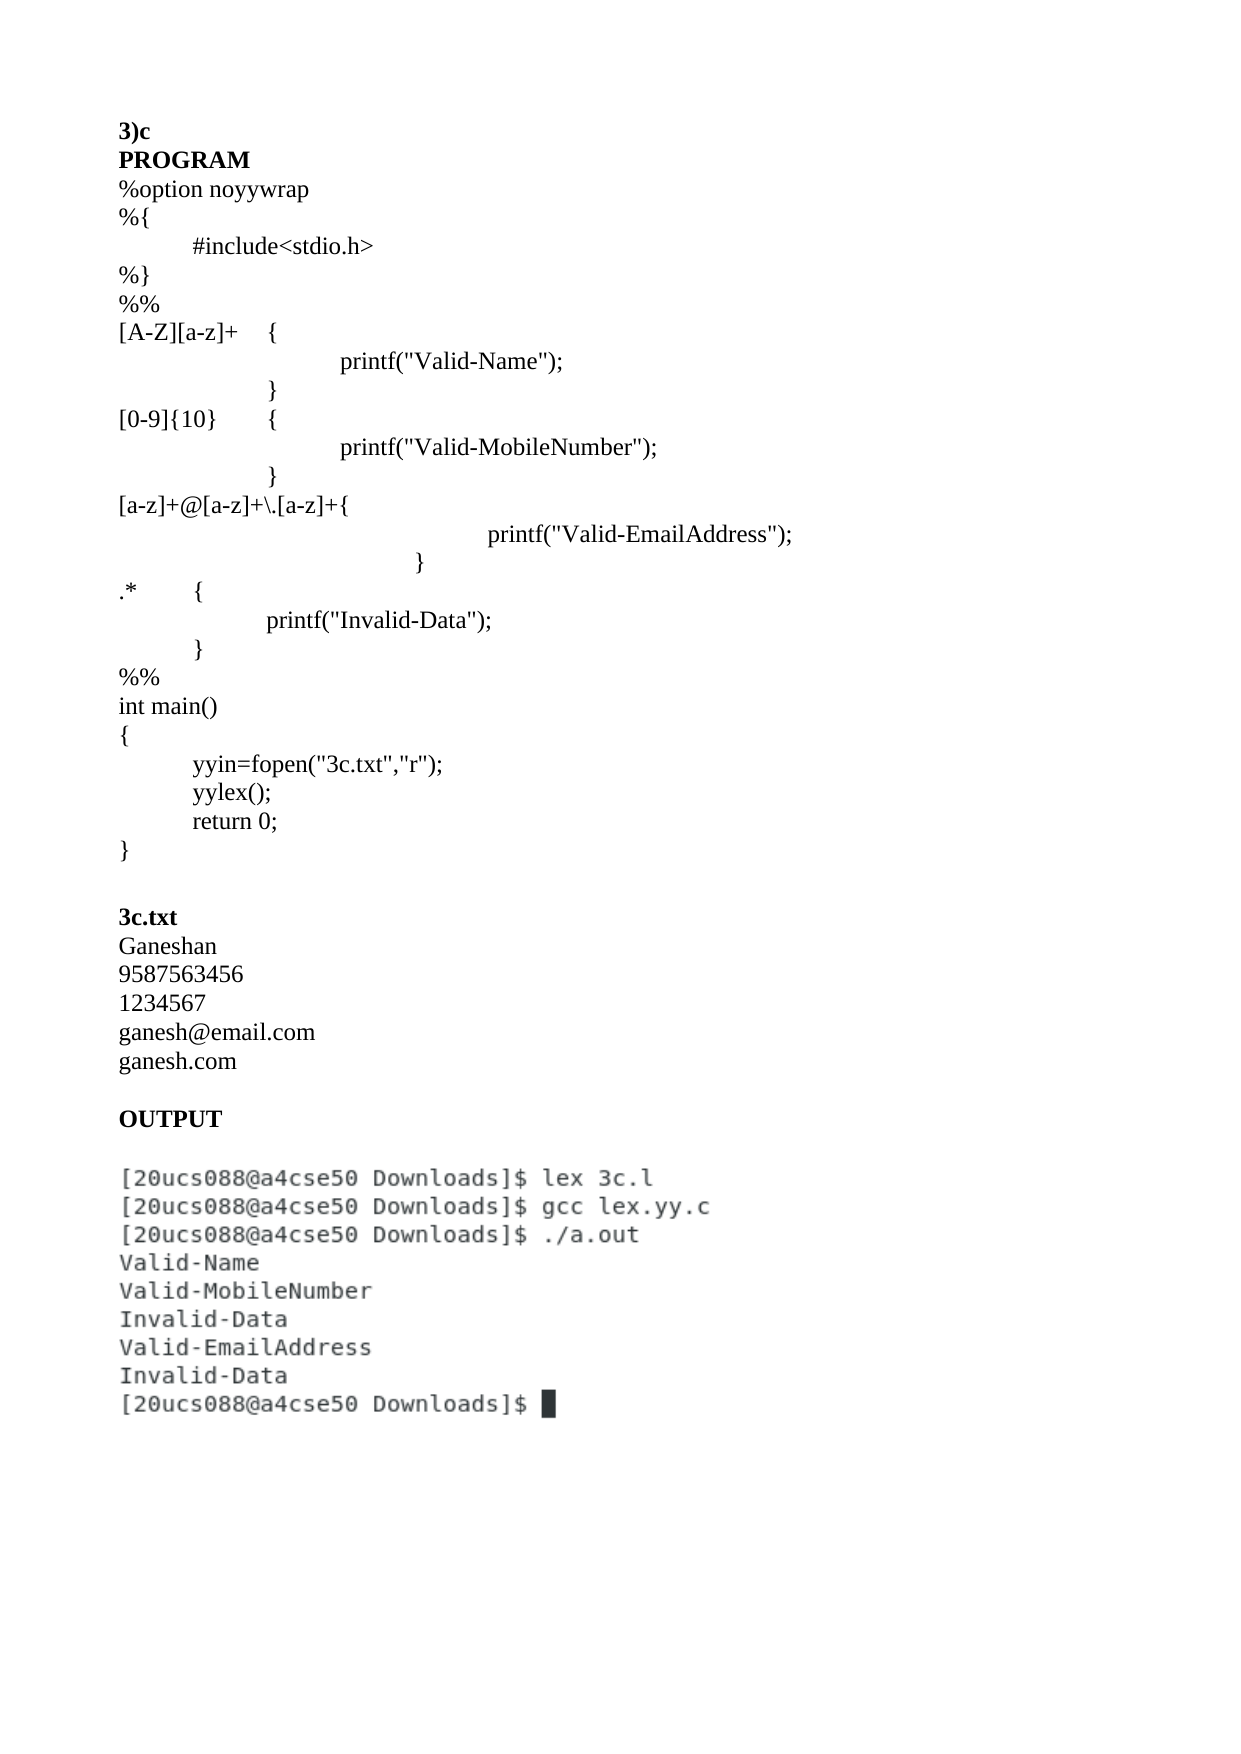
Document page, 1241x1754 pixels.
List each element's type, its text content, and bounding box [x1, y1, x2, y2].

text ganesh@email.com ganesh.com [118, 1017, 317, 1075]
text 3)c PROGRAM [118, 116, 252, 174]
text printf("Invalid-Data"); [266, 605, 1134, 634]
text return 0; [192, 806, 1134, 835]
text %option noyywrap [118, 174, 1134, 202]
text %% [118, 289, 1134, 317]
text %} [118, 260, 1134, 289]
text } [106, 375, 278, 404]
text %% [118, 662, 1134, 691]
text } [192, 634, 1134, 662]
text #include<stdio.h> [192, 231, 1134, 260]
text .* { [118, 576, 430, 605]
text 3c.txt Ganeshan 9587563456 [118, 902, 245, 988]
text yyin=fopen("3c.txt","r"); yylex(); [192, 749, 445, 806]
text 1234567 [118, 988, 1134, 1017]
text } [414, 547, 430, 576]
subtitle OUTPUT [118, 1104, 1134, 1133]
picture [118, 1162, 919, 1495]
text [A-Z][a-z]+ { [106, 317, 278, 346]
text int main() [118, 691, 1134, 720]
text [0-9]{10} { [106, 404, 278, 432]
text printf("Valid-Name"); [340, 346, 1134, 375]
text printf("Valid-EmailAddress"); [487, 519, 1134, 547]
text [a-z]+@[a-z]+\.[a-z]+{ [118, 490, 430, 519]
text } [106, 461, 278, 490]
text { [118, 720, 1134, 749]
text printf("Valid-MobileNumber"); [340, 432, 1134, 461]
text %{ [118, 202, 1134, 231]
text } [118, 835, 1134, 864]
